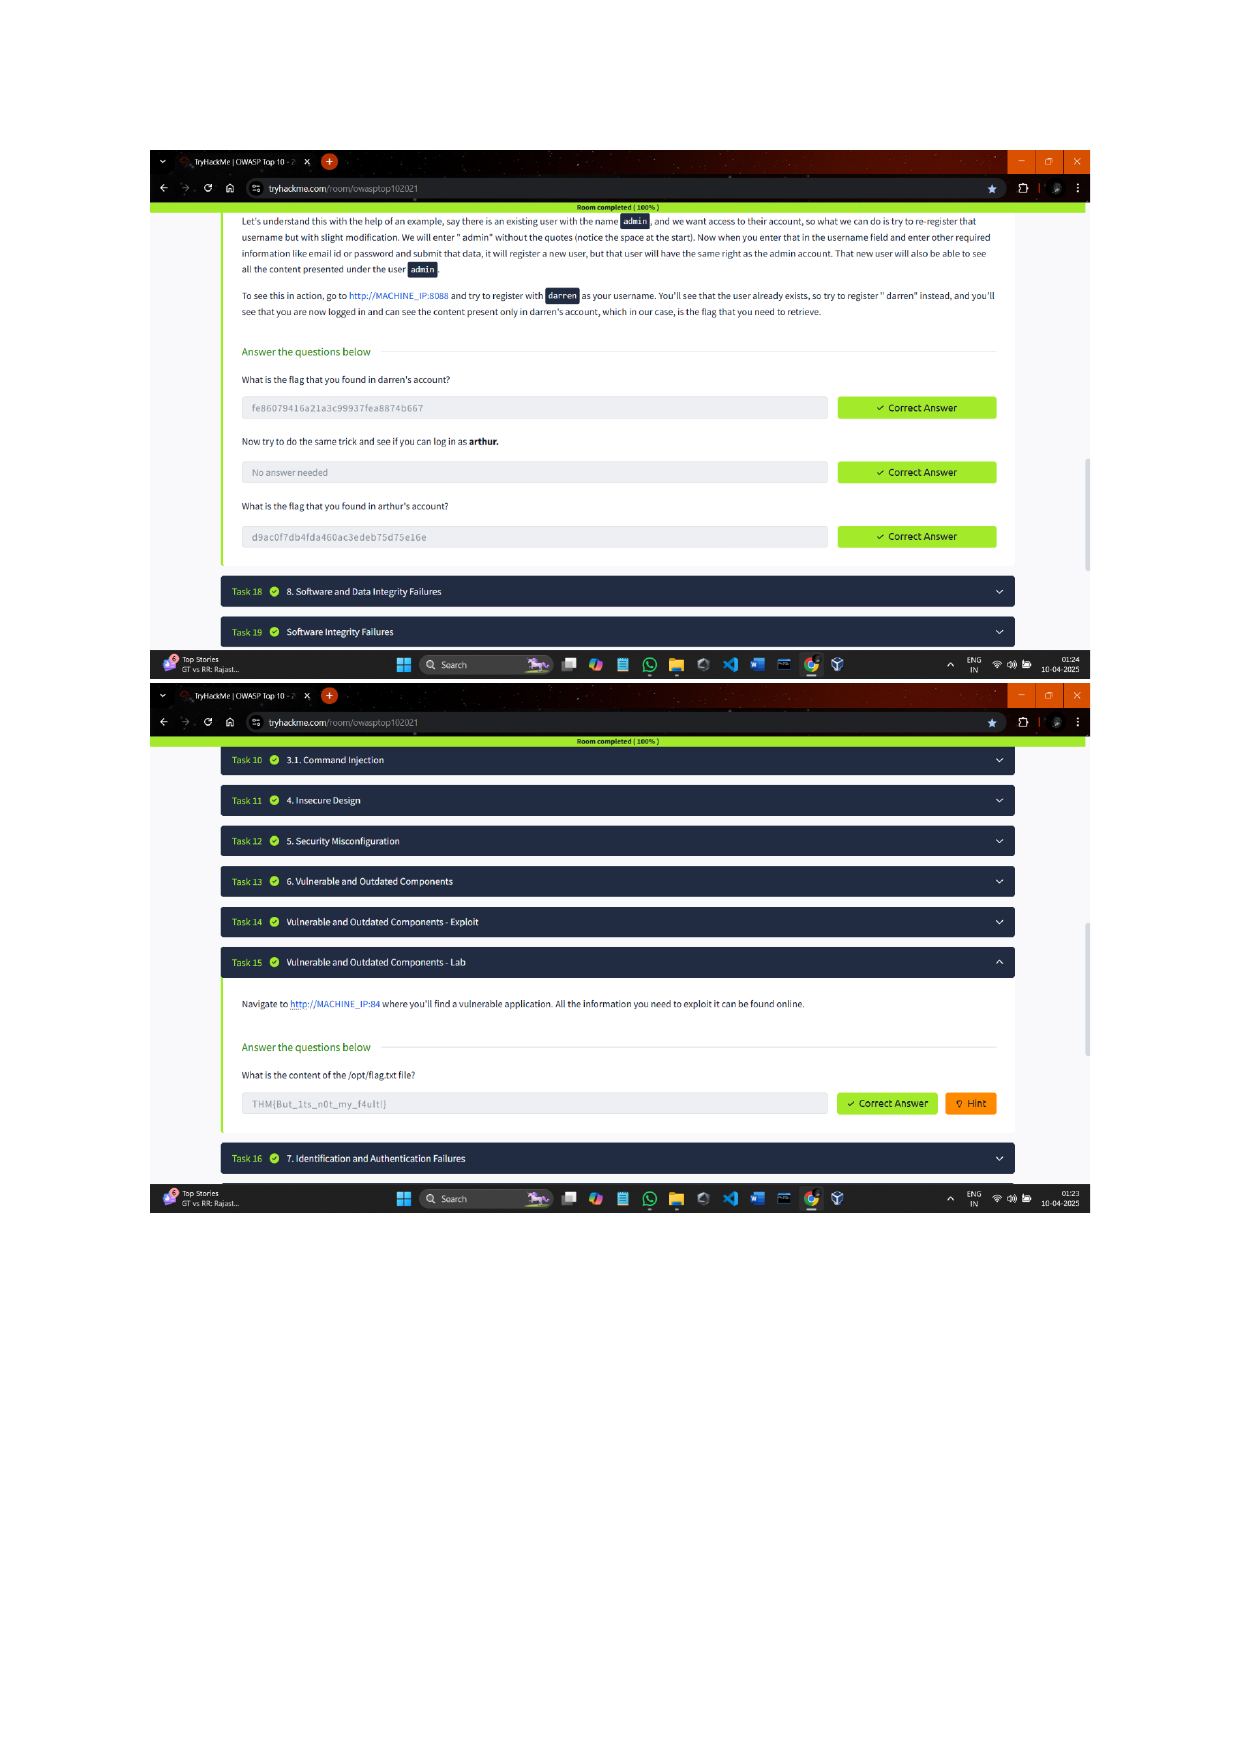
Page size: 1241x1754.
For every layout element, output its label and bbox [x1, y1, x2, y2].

picture [150, 150, 1091, 679]
picture [150, 683, 1091, 1213]
